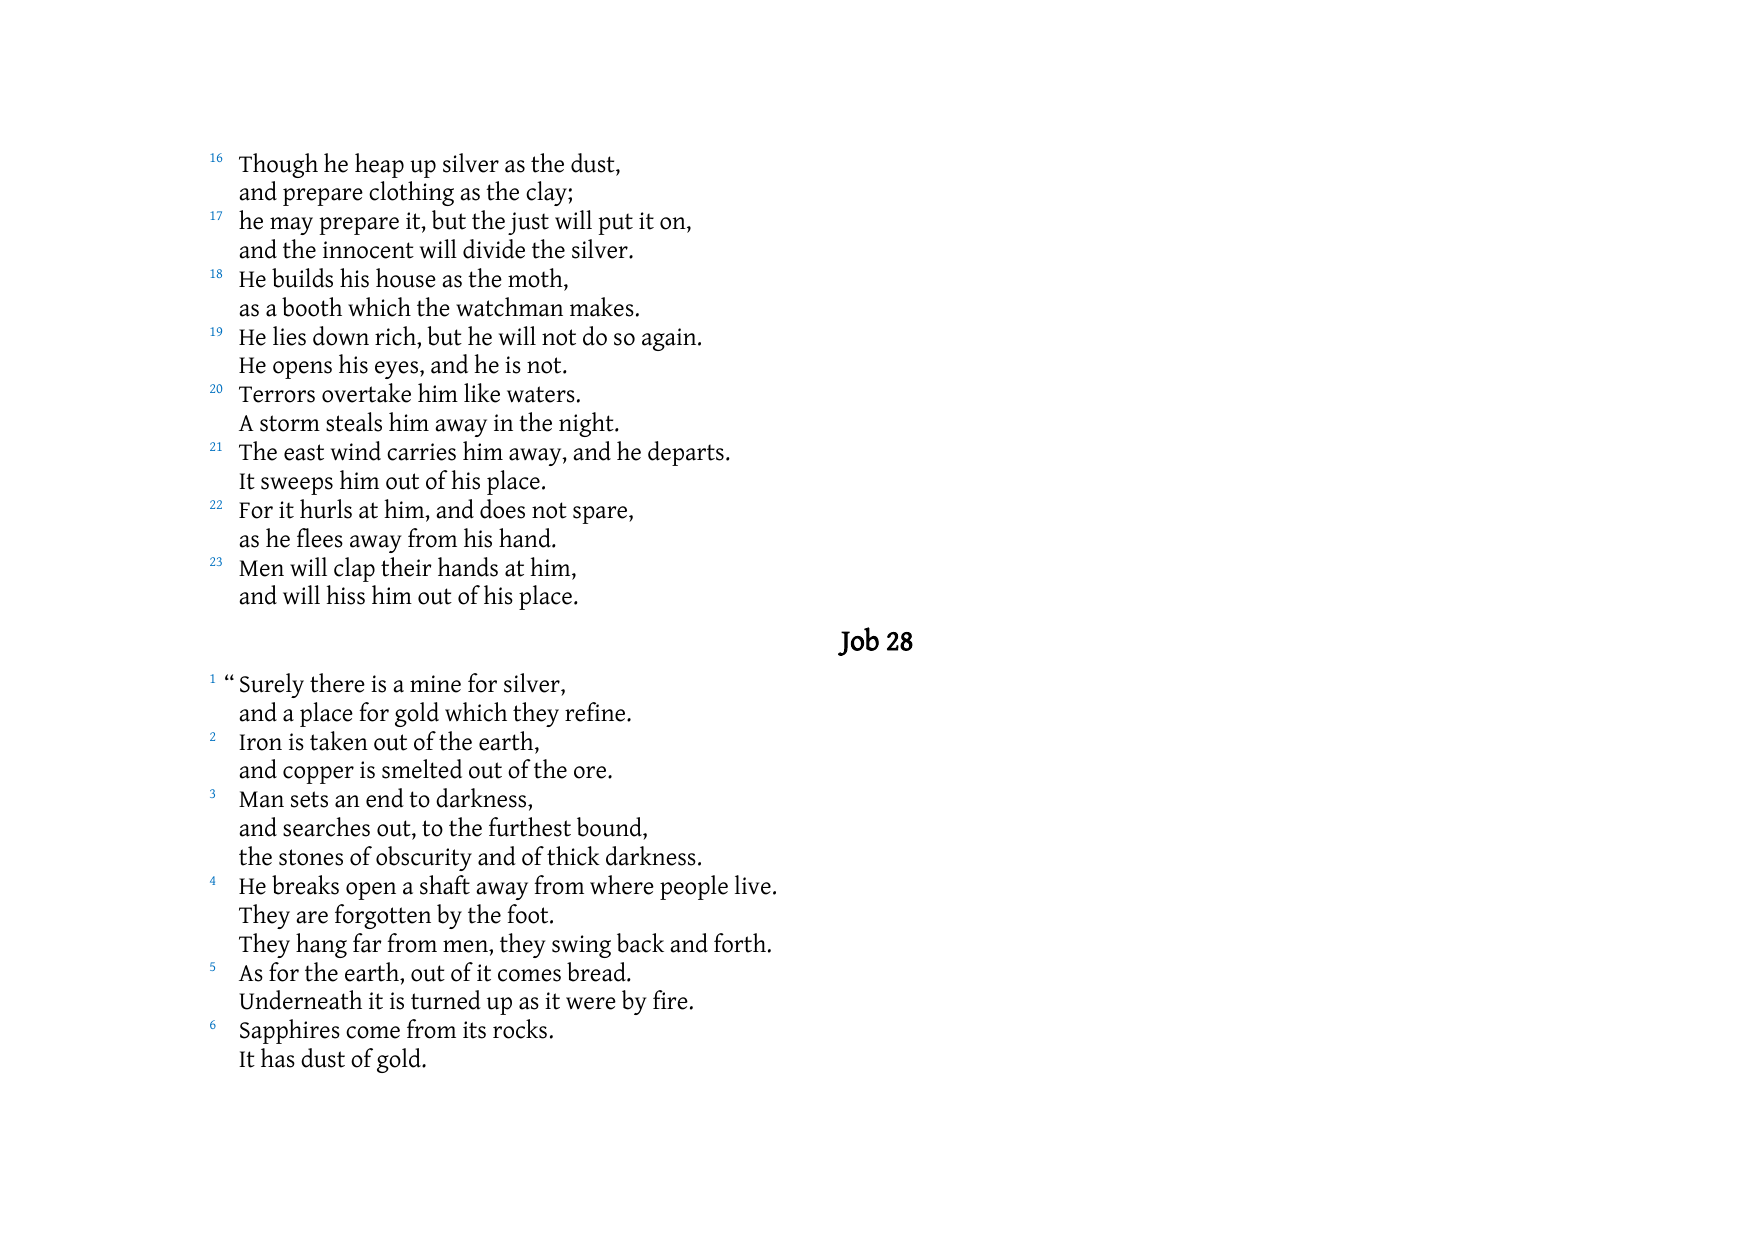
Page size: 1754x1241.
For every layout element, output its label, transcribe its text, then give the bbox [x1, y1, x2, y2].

text 21 The east wind carries him away, and he departs. It sweeps him out of his place. [209, 438, 1545, 496]
text 20 Terrors overtake him like waters. A storm steals him away in the night. [209, 381, 1545, 438]
text 1 “ Surely there is a mine for silver, and a place for gold which they refine. [209, 670, 1545, 728]
text 17 he may prepare it, but the just will put it on, and the innocent will divide the silver. [209, 208, 1545, 265]
text 23 Men will clap their hands at him, and will hiss him out of his place. [209, 554, 1545, 612]
text 5 As for the earth, out of it comes bread. Underneath it is turned up as it were by fire. [209, 959, 1545, 1017]
text 18 He builds his house as the moth, as a booth which the watchman makes. [209, 265, 1545, 323]
text 19 He lies down rich, but he will not do so again. He opens his eyes, and he is not. [209, 323, 1545, 381]
text 3 Man sets an end to darkness, and searches out, to the furthest bound, the stones of obscurity and of thick darkness. [209, 786, 1545, 872]
text 2 Iron is taken out of the earth, and copper is smelted out of the ore. [209, 728, 1545, 786]
text 22 For it hurls at him, and does not spare, as he flees away from his hand. [209, 496, 1545, 554]
text Job 28 [150, 624, 1604, 658]
text 16 Though he heap up silver as the dust, and prepare clothing as the clay; [209, 150, 1545, 208]
text 6 Sapphires come from its rocks. It has dust of gold. [209, 1017, 1545, 1074]
text 4 He breaks open a shaft away from where people live. They are forgotten by the foot. They hang far from men, they swing back and forth. [209, 872, 1545, 959]
